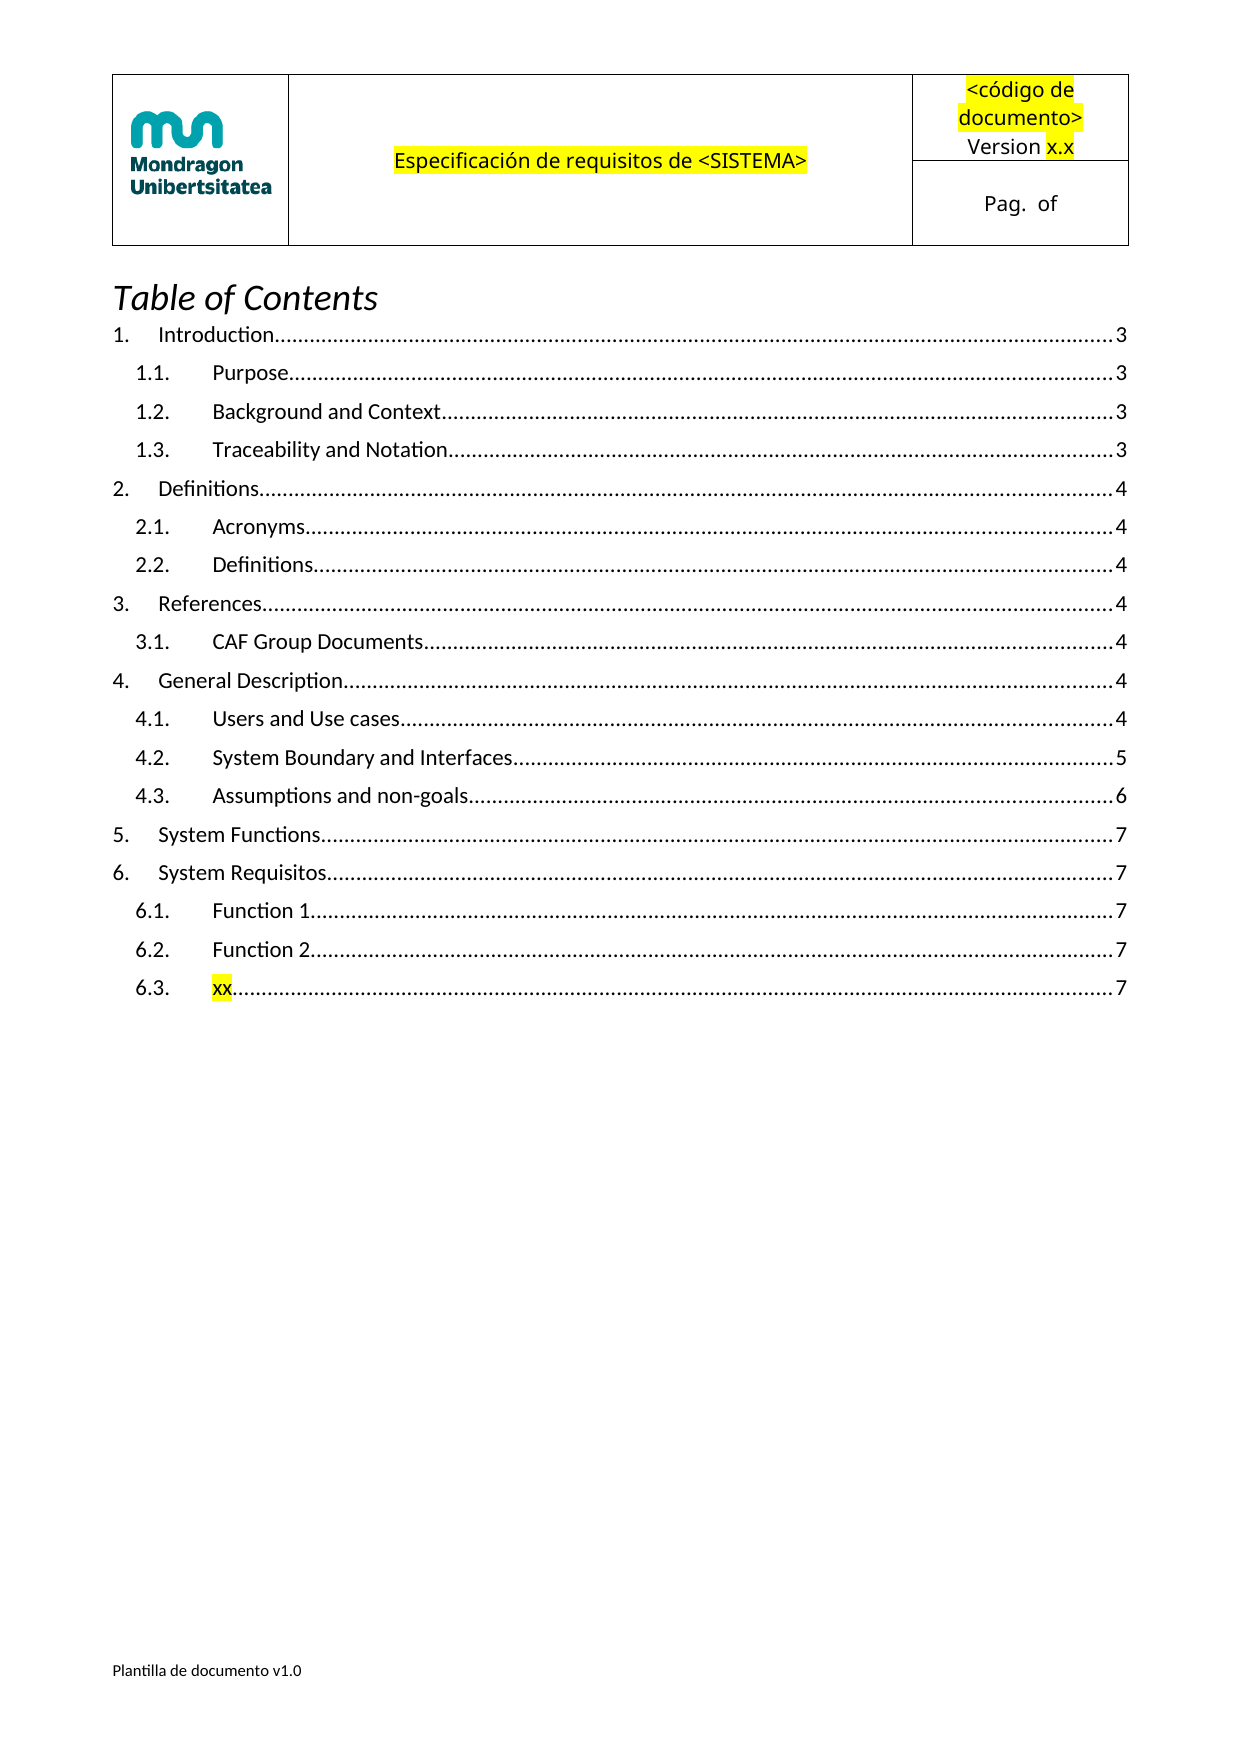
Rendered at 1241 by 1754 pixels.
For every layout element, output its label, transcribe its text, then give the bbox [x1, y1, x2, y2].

text 5. System Functions 7 [112, 820, 1128, 848]
text 6.2. Function 2 7 [135, 935, 1128, 963]
text 3.1. CAF Group Documents 4 [135, 627, 1128, 656]
text 4. General Description 4 [112, 666, 1128, 694]
picture [123, 100, 280, 196]
text 2.1. Acronyms 4 [135, 512, 1128, 540]
text 4.3. Assumptions and non-goals 6 [135, 781, 1128, 809]
text 1. Introduction 3 [112, 320, 1128, 348]
text 6.1. Function 1 7 [135, 897, 1128, 924]
text Table of Contents [112, 274, 1128, 320]
text 1.1. Purpose 3 [135, 358, 1128, 386]
text 1.2. Background and Context 3 [135, 397, 1128, 425]
text 4.1. Users and Use cases 4 [135, 704, 1128, 732]
text 6. System Requisitos 7 [112, 858, 1128, 886]
text 1.3. Traceability and Notation 3 [135, 435, 1128, 463]
text 4.2. System Boundary and Interfaces 5 [135, 743, 1128, 771]
text 6.3. xx 7 [135, 973, 1128, 1001]
text 3. References 4 [112, 589, 1128, 617]
text 2.2. Definitions 4 [135, 551, 1128, 579]
text 2. Definitions 4 [112, 474, 1128, 502]
